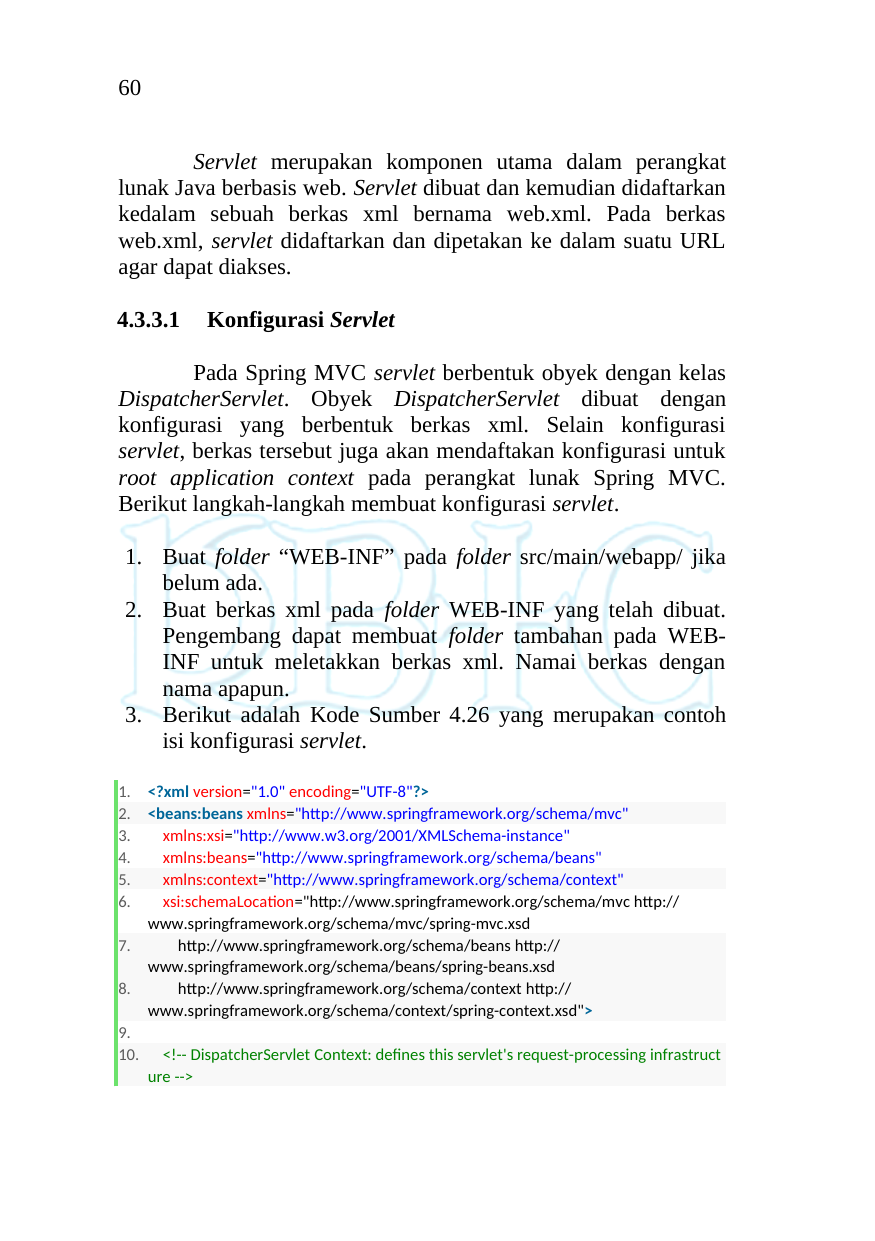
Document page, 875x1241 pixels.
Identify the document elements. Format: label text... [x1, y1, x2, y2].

list xmlns:context="http://www.springframework.org/schema/context" [118, 868, 726, 889]
text Pada Spring MVC servlet berbentuk obyek dengan kelas DispatcherServlet. Obyek DispatcherServlet dibuat dengan konfigurasi yang berbentuk berkas xml. Selain konfigurasi servlet, berkas tersebut juga akan mendaftakan konfigurasi untuk root application context pada perangkat lunak Spring MVC. Berikut langkah-langkah membuat konfigurasi servlet. [118, 358, 726, 517]
list xsi:schemaLocation="http://www.springframework.org/schema/mvc http://www.springframework.org/schema/mvc/spring-mvc.xsd [118, 889, 726, 933]
list xmlns:xsi="http://www.w3.org/2001/XMLSchema-instance" [118, 824, 726, 846]
list Berikut adalah Kode Sumber 4.26 yang merupakan contoh isi konfigurasi servlet. [125, 701, 726, 754]
list Buat berkas xml pada folder WEB-INF yang telah dibuat. Pengembang dapat membuat folder tambahan pada WEB-INF untuk meletakkan berkas xml. Namai berkas dengan nama apapun. [125, 596, 726, 701]
list <?xml version="1.0" encoding="UTF-8"?> [118, 780, 726, 802]
subtitle Konfigurasi Servlet [117, 306, 726, 332]
text Servlet merupakan komponen utama dalam perangkat lunak Java berbasis web. Servlet dibuat dan kemudian didaftarkan kedalam sebuah berkas xml bernama web.xml. Pada berkas web.xml, servlet didaftarkan dan dipetakan ke dalam suatu URL agar dapat diakses. [118, 148, 726, 279]
list xmlns:beans="http://www.springframework.org/schema/beans" [118, 846, 726, 868]
list http://www.springframework.org/schema/context http://www.springframework.org/schema/context/spring-context.xsd"> [118, 977, 726, 1021]
list http://www.springframework.org/schema/beans http://www.springframework.org/schema/beans/spring-beans.xsd [118, 933, 726, 977]
list <beans:beans xmlns="http://www.springframework.org/schema/mvc" [118, 802, 726, 824]
list <!-- DispatcherServlet Context: defines this servlet's request-processing infrastructure --> [118, 1043, 726, 1086]
list Buat folder “WEB-INF” pada folder src/main/webapp/ jika belum ada. [125, 543, 726, 596]
